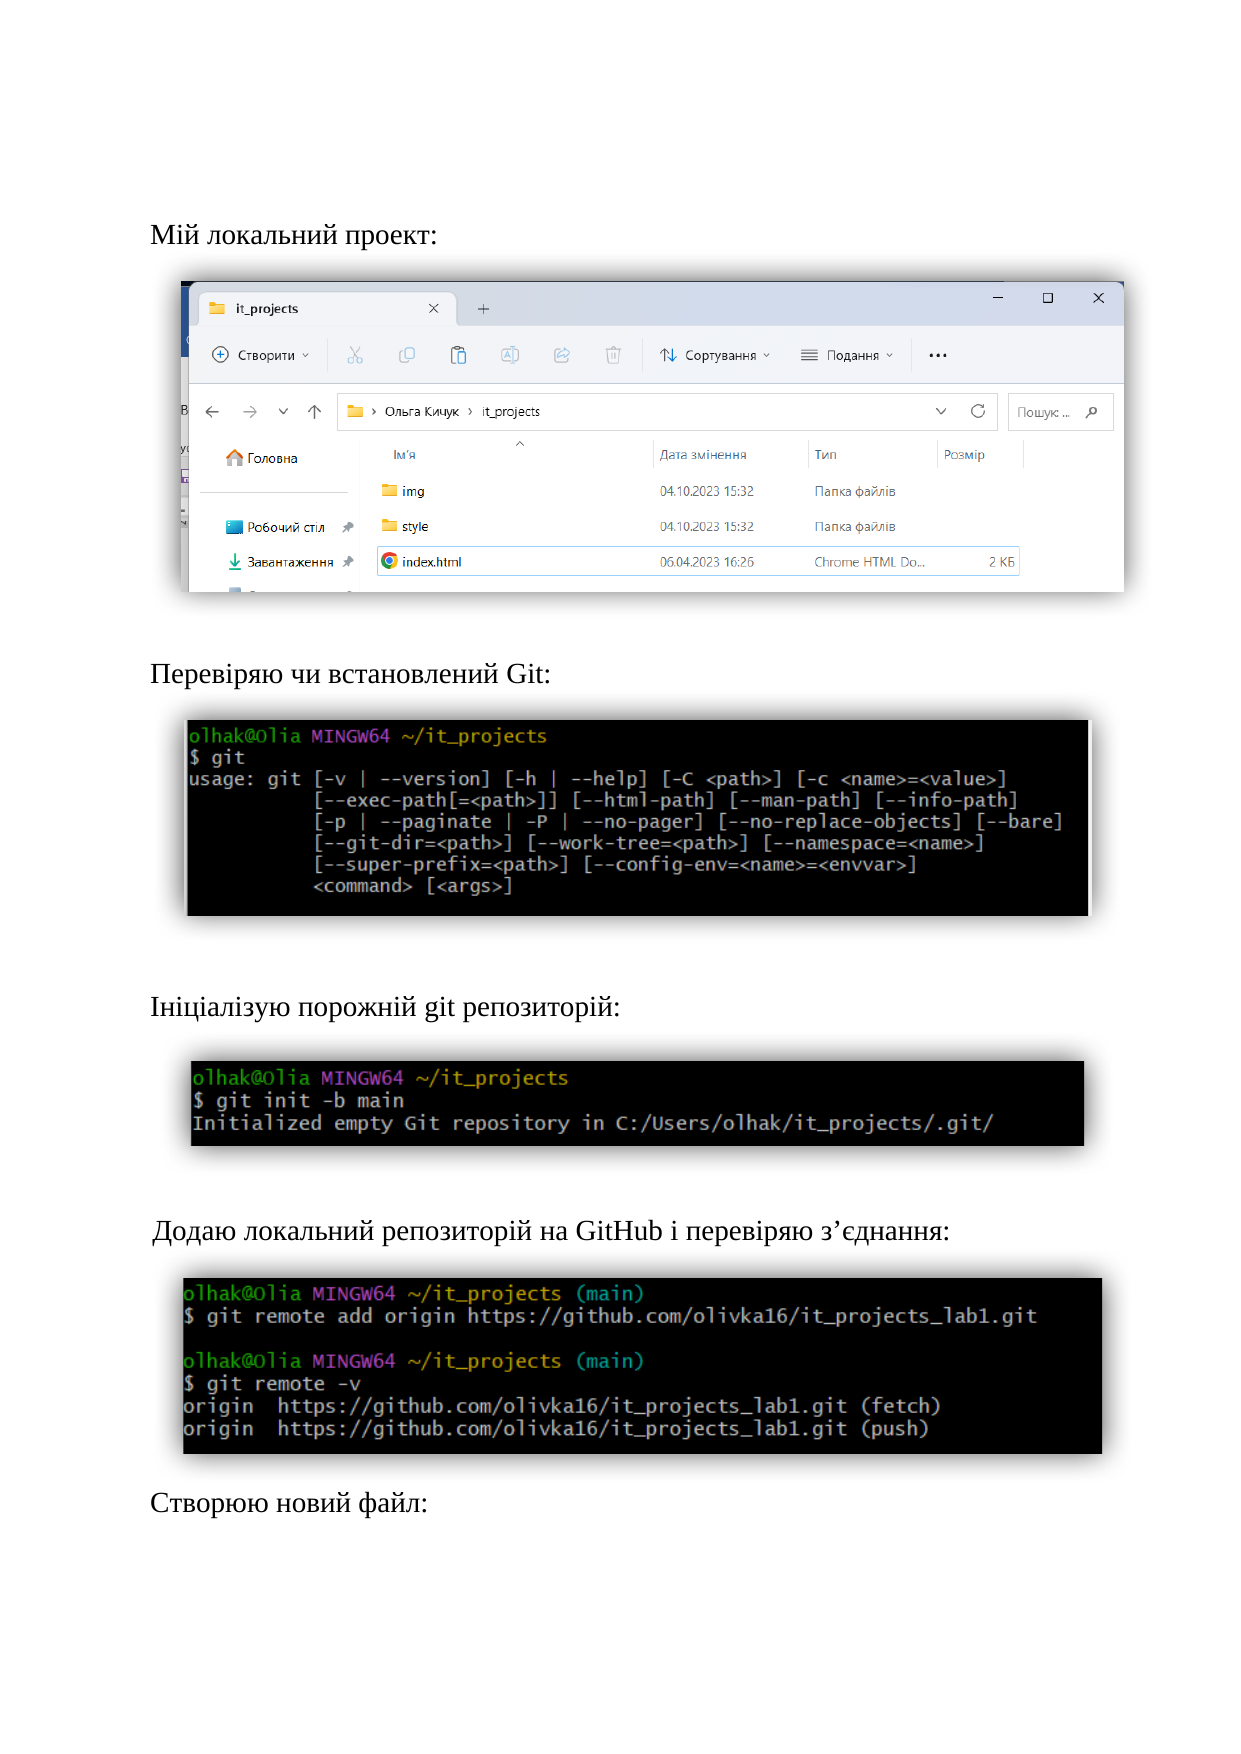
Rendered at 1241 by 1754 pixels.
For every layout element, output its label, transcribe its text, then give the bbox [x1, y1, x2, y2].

picture [181, 281, 1124, 592]
picture [183, 1278, 1103, 1454]
picture [184, 720, 1092, 916]
text Мій локальний проект: [150, 217, 1124, 251]
text Перевіряю чи встановлений Git: [150, 656, 1124, 690]
text Ініціалізую порожній git репозиторій: [150, 989, 1124, 1022]
picture [190, 1061, 1085, 1146]
text Створюю новий файл: [150, 1485, 1124, 1518]
text Додаю локальний репозиторій на GitHub і перевіряю зʼєднання: [152, 1213, 1124, 1247]
